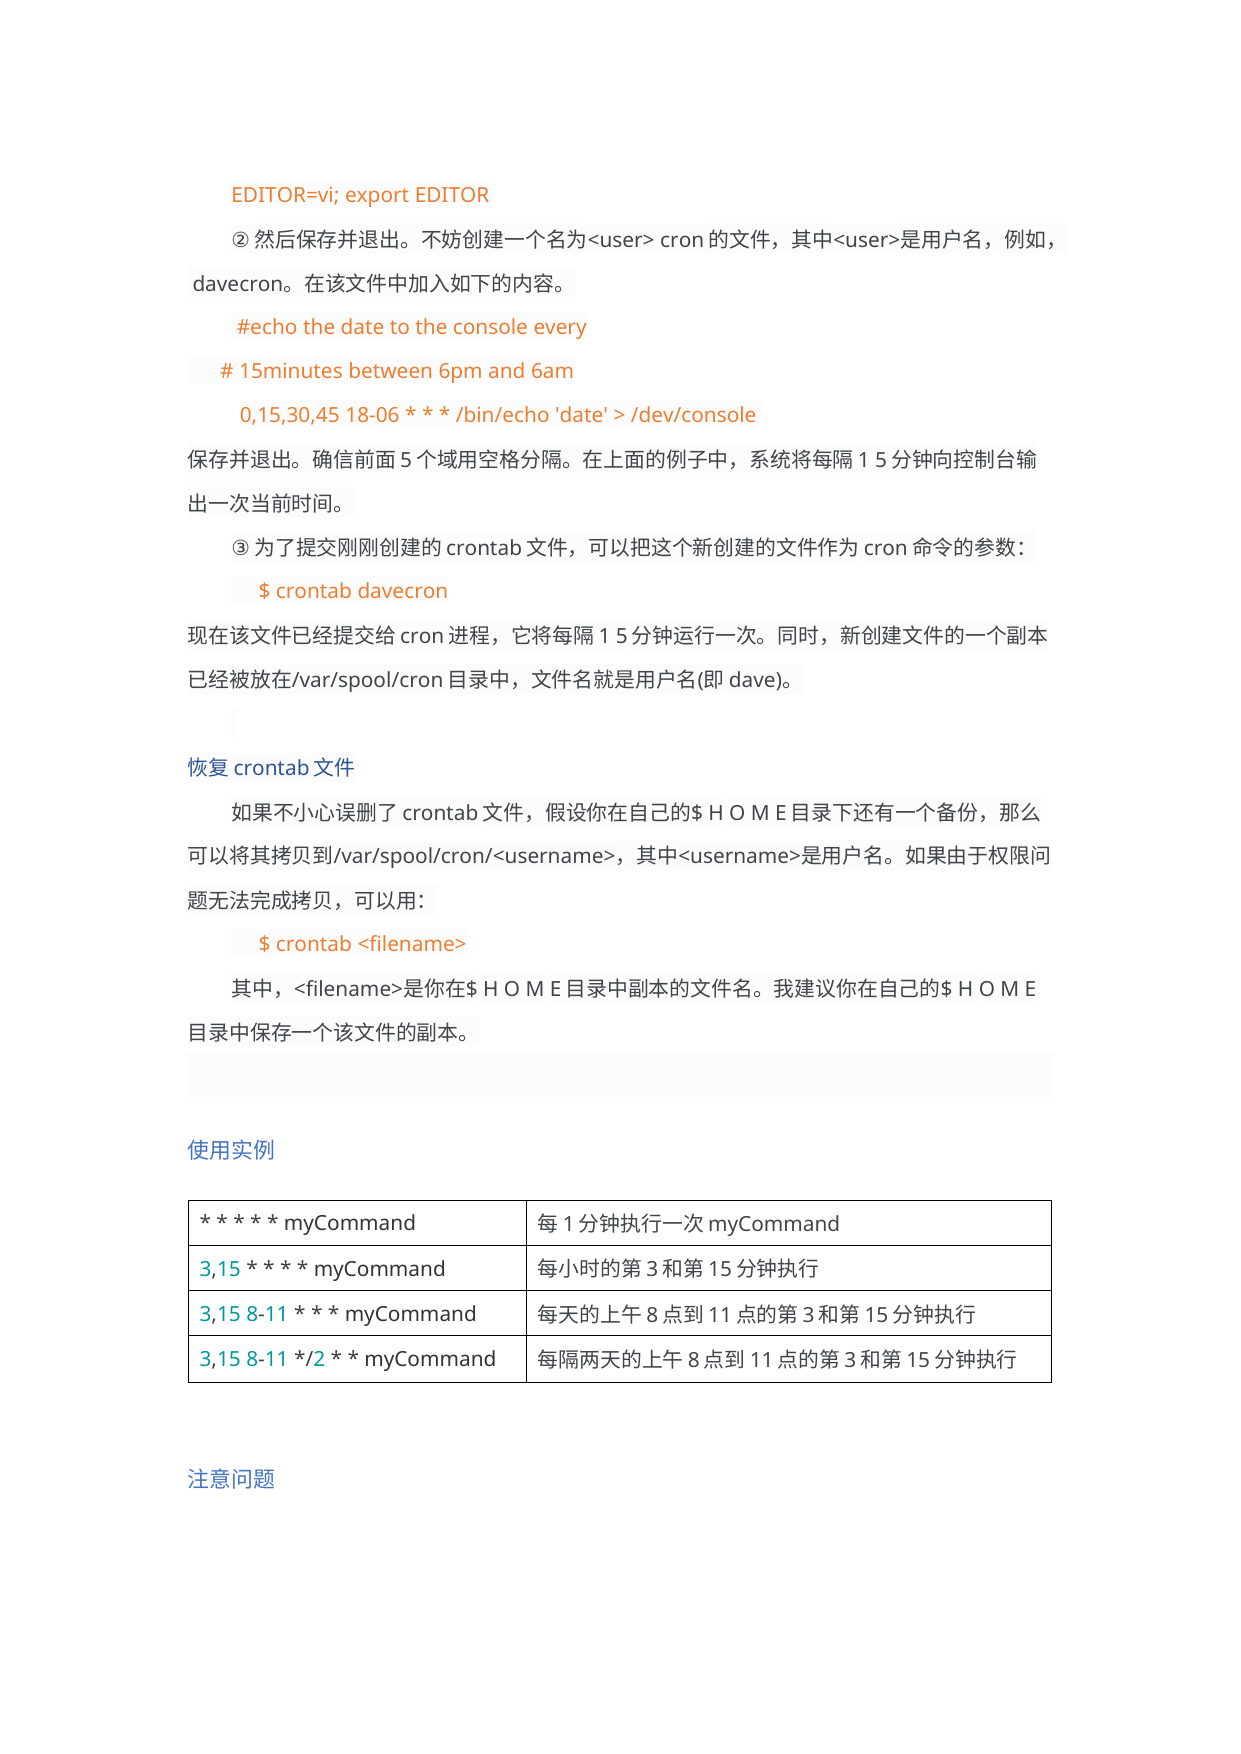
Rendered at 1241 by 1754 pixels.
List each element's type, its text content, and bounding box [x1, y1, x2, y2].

text 如果不小心误删了crontab文件，假设你在自己的$ H O M E目录下还有一个备份，那么可以将其拷贝到/var/spool/cron/<username>，其中<username>是用户名。如果由于权限问题无法完成拷贝，可以用： [187, 789, 1053, 921]
table_cell 3,15 8-11 */2 * * myCommand [189, 1336, 526, 1382]
text 恢复crontab文件 [187, 745, 1053, 789]
text ③为了提交刚刚创建的crontab文件，可以把这个新创建的文件作为cron命令的参数： [187, 524, 1053, 568]
text EDITOR=vi; export EDITOR [187, 172, 1053, 216]
text 保存并退出。确信前面5个域用空格分隔。在上面的例子中，系统将每隔1 5分钟向控制台输出一次当前时间。 [187, 436, 1053, 524]
subtitle 注意问题 [187, 1456, 1053, 1500]
table_cell 每隔两天的上午8点到11点的第3和第15分钟执行 [527, 1336, 1051, 1382]
subtitle 使用实例 [187, 1126, 1053, 1171]
table_cell 每小时的第3和第15分钟执行 [527, 1246, 1051, 1290]
text # 15minutes between 6pm and 6am [187, 348, 1053, 392]
text ②然后保存并退出。不妨创建一个名为<user> cron的文件，其中<user>是用户名，例如， davecron。在该文件中加入如下的内容。 [187, 216, 1053, 304]
text $ crontab <filename> [187, 921, 1053, 965]
text 现在该文件已经提交给cron进程，它将每隔1 5分钟运行一次。同时，新创建文件的一个副本已经被放在/var/spool/cron目录中，文件名就是用户名(即dave)。 [187, 613, 1053, 701]
text 其中，<filename>是你在$ H O M E目录中副本的文件名。我建议你在自己的$ H O M E目录中保存一个该文件的副本。 [187, 965, 1053, 1053]
text 0,15,30,45 18-06 * * * /bin/echo 'date' > /dev/console [187, 392, 1053, 436]
table_header 每1分钟执行一次myCommand [527, 1201, 1051, 1245]
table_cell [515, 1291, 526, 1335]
text $ crontab davecron [187, 568, 1053, 613]
table_cell 每天的上午8点到11点的第3和第15分钟执行 [527, 1291, 1051, 1335]
text #echo the date to the console every [187, 304, 1053, 348]
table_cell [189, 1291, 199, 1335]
